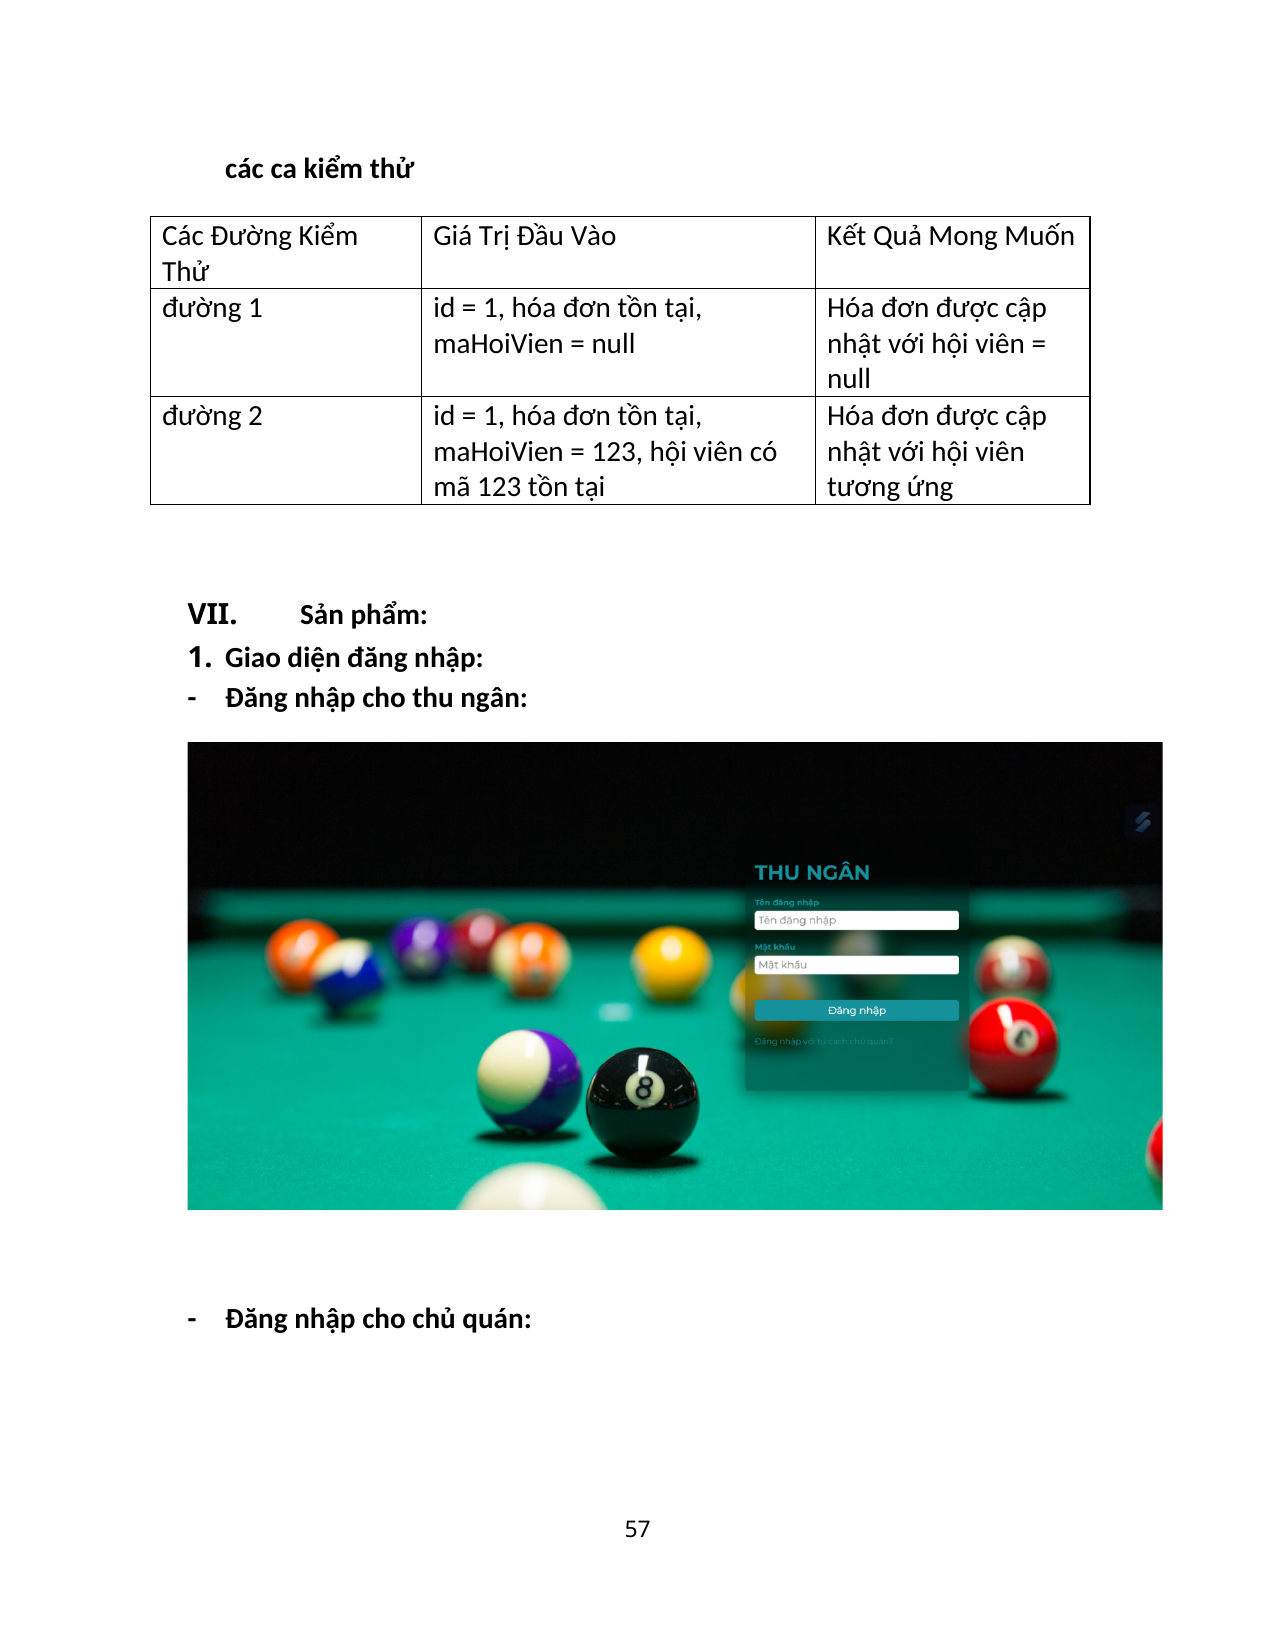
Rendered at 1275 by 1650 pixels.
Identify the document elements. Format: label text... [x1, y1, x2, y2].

table_header Các Đường Kiểm Thử [151, 217, 421, 288]
list Sản phẩm: [187, 593, 1125, 633]
list Đăng nhập cho chủ quán: [187, 1300, 1125, 1336]
picture [187, 742, 1163, 1210]
table_header Kết Quả Mong Muốn [816, 217, 1089, 288]
table_cell id = 1, hóa đơn tồn tại, maHoiVien = null [422, 289, 815, 396]
list Giao diện đăng nhập: [187, 636, 1125, 676]
list Đăng nhập cho thu ngân: [187, 679, 1125, 715]
table_cell đường 2 [151, 397, 421, 504]
text các ca kiểm thử [225, 150, 1125, 186]
table_cell Hóa đơn được cập nhật với hội viên tương ứng [816, 397, 1089, 504]
table_cell Hóa đơn được cập nhật với hội viên = null [816, 289, 1089, 396]
table_cell id = 1, hóa đơn tồn tại, maHoiVien = 123, hội viên có mã 123 tồn tại [422, 397, 815, 504]
table_cell đường 1 [151, 289, 421, 396]
table_header Giá Trị Đầu Vào [422, 217, 815, 288]
